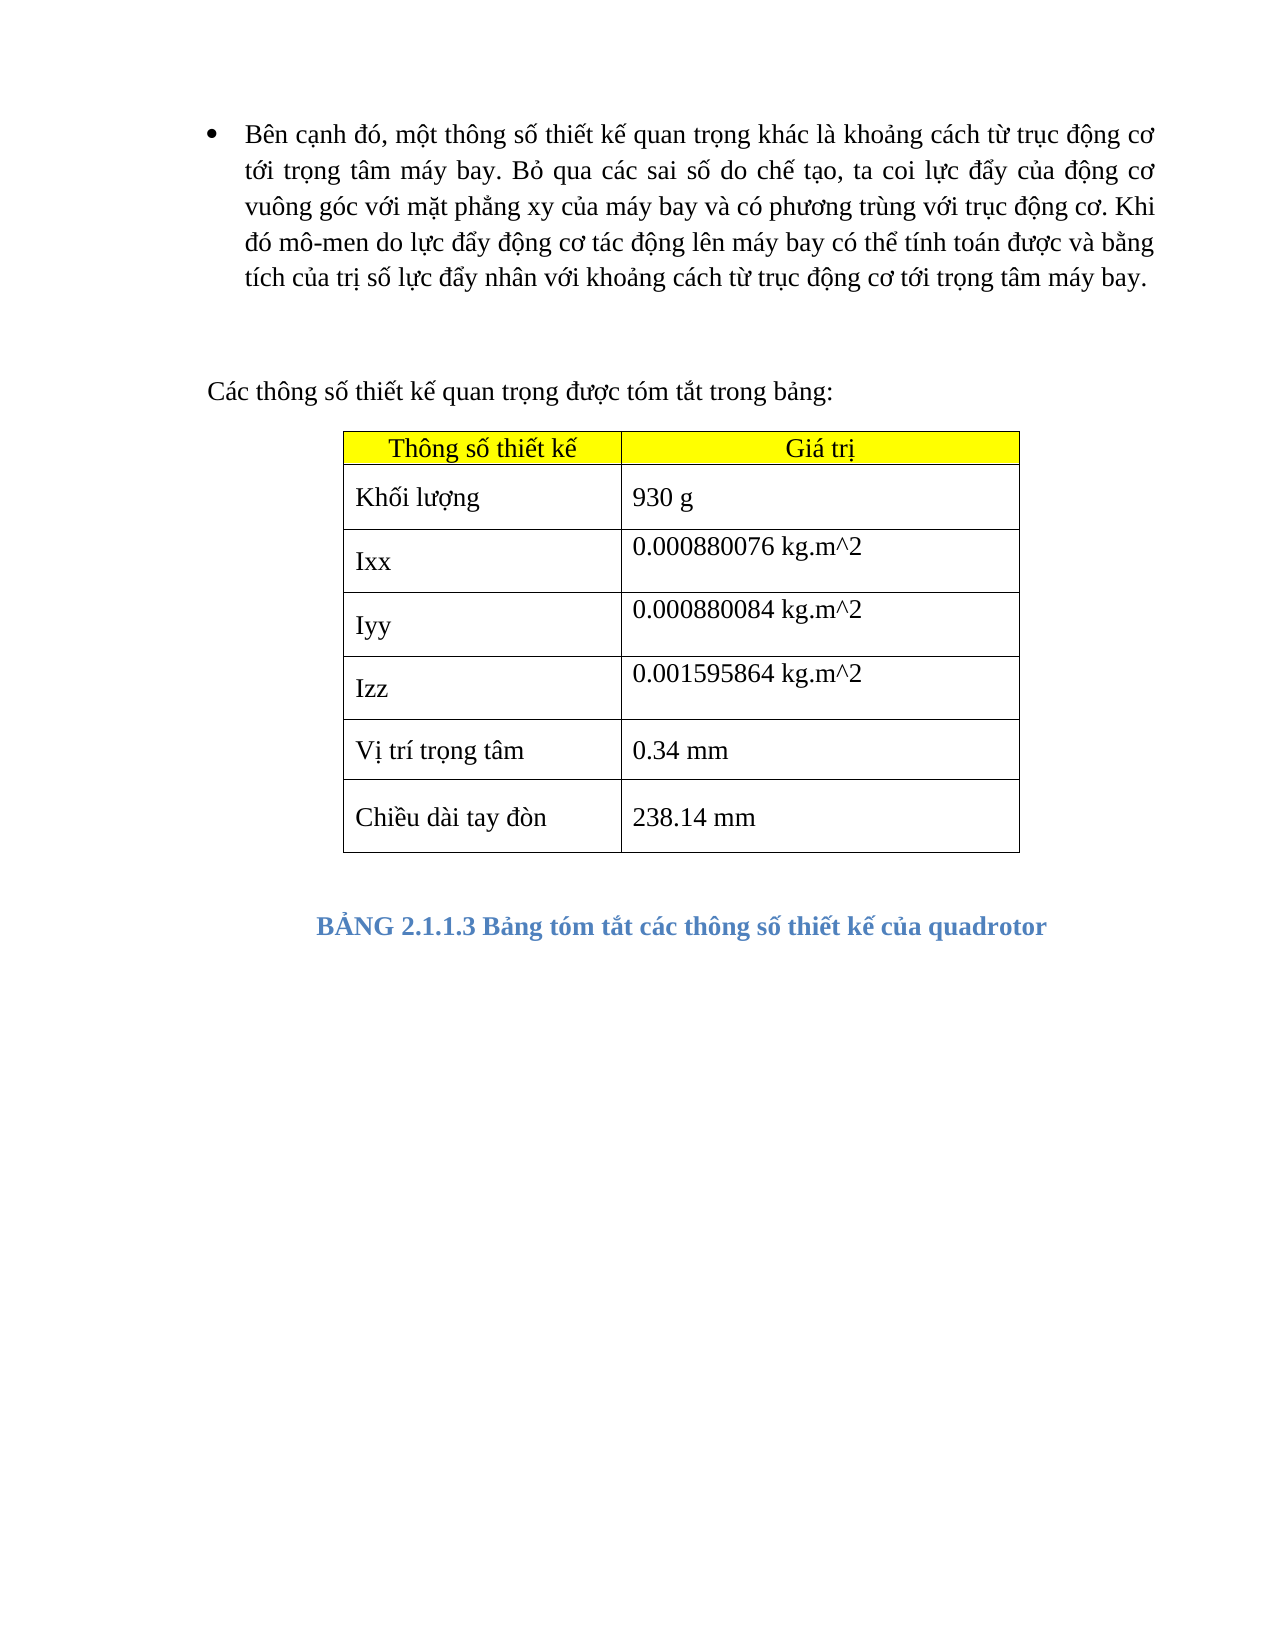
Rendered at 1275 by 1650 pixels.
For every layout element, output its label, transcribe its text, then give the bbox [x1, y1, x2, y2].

table_cell Chiều dài tay đòn [344, 780, 621, 852]
table_cell 930 g [622, 465, 1019, 529]
table_cell 0.000880076 kg.m^2 [622, 530, 1019, 592]
table_header Giá trị [622, 432, 1019, 463]
table_cell Vị trí trọng tâm [344, 720, 621, 779]
text Các thông số thiết kế quan trọng được tóm tắt trong bảng: [207, 375, 1156, 406]
list Bên cạnh đó, một thông số thiết kế quan trọng khác là khoảng cách từ trục động cơ tới trọng tâm máy bay. Bỏ qua các sai số do chế tạo, ta coi lực đẩy của động cơ vuông góc với mặt phẳng xy của máy bay và có phương trùng với trục động cơ. Khi đó mô-men do lực đẩy động cơ tác động lên máy bay có thể tính toán được và bằng tích của trị số lực đẩy nhân với khoảng cách từ trục động cơ tới trọng tâm máy bay. [207, 118, 1156, 293]
table_cell Izz [344, 657, 621, 719]
table_cell Ixx [344, 530, 621, 592]
table_header Thông số thiết kế [344, 432, 621, 463]
table_cell 238.14 mm [622, 780, 1019, 852]
table_cell Iyy [344, 593, 621, 656]
table_cell 0.34 mm [622, 720, 1019, 779]
table_cell Khối lượng [344, 465, 621, 529]
text BẢNG 2.1.1.3 Bảng tóm tắt các thông số thiết kế của quadrotor [207, 910, 1156, 941]
table_cell 0.001595864 kg.m^2 [622, 657, 1019, 719]
table_cell 0.000880084 kg.m^2 [622, 593, 1019, 656]
